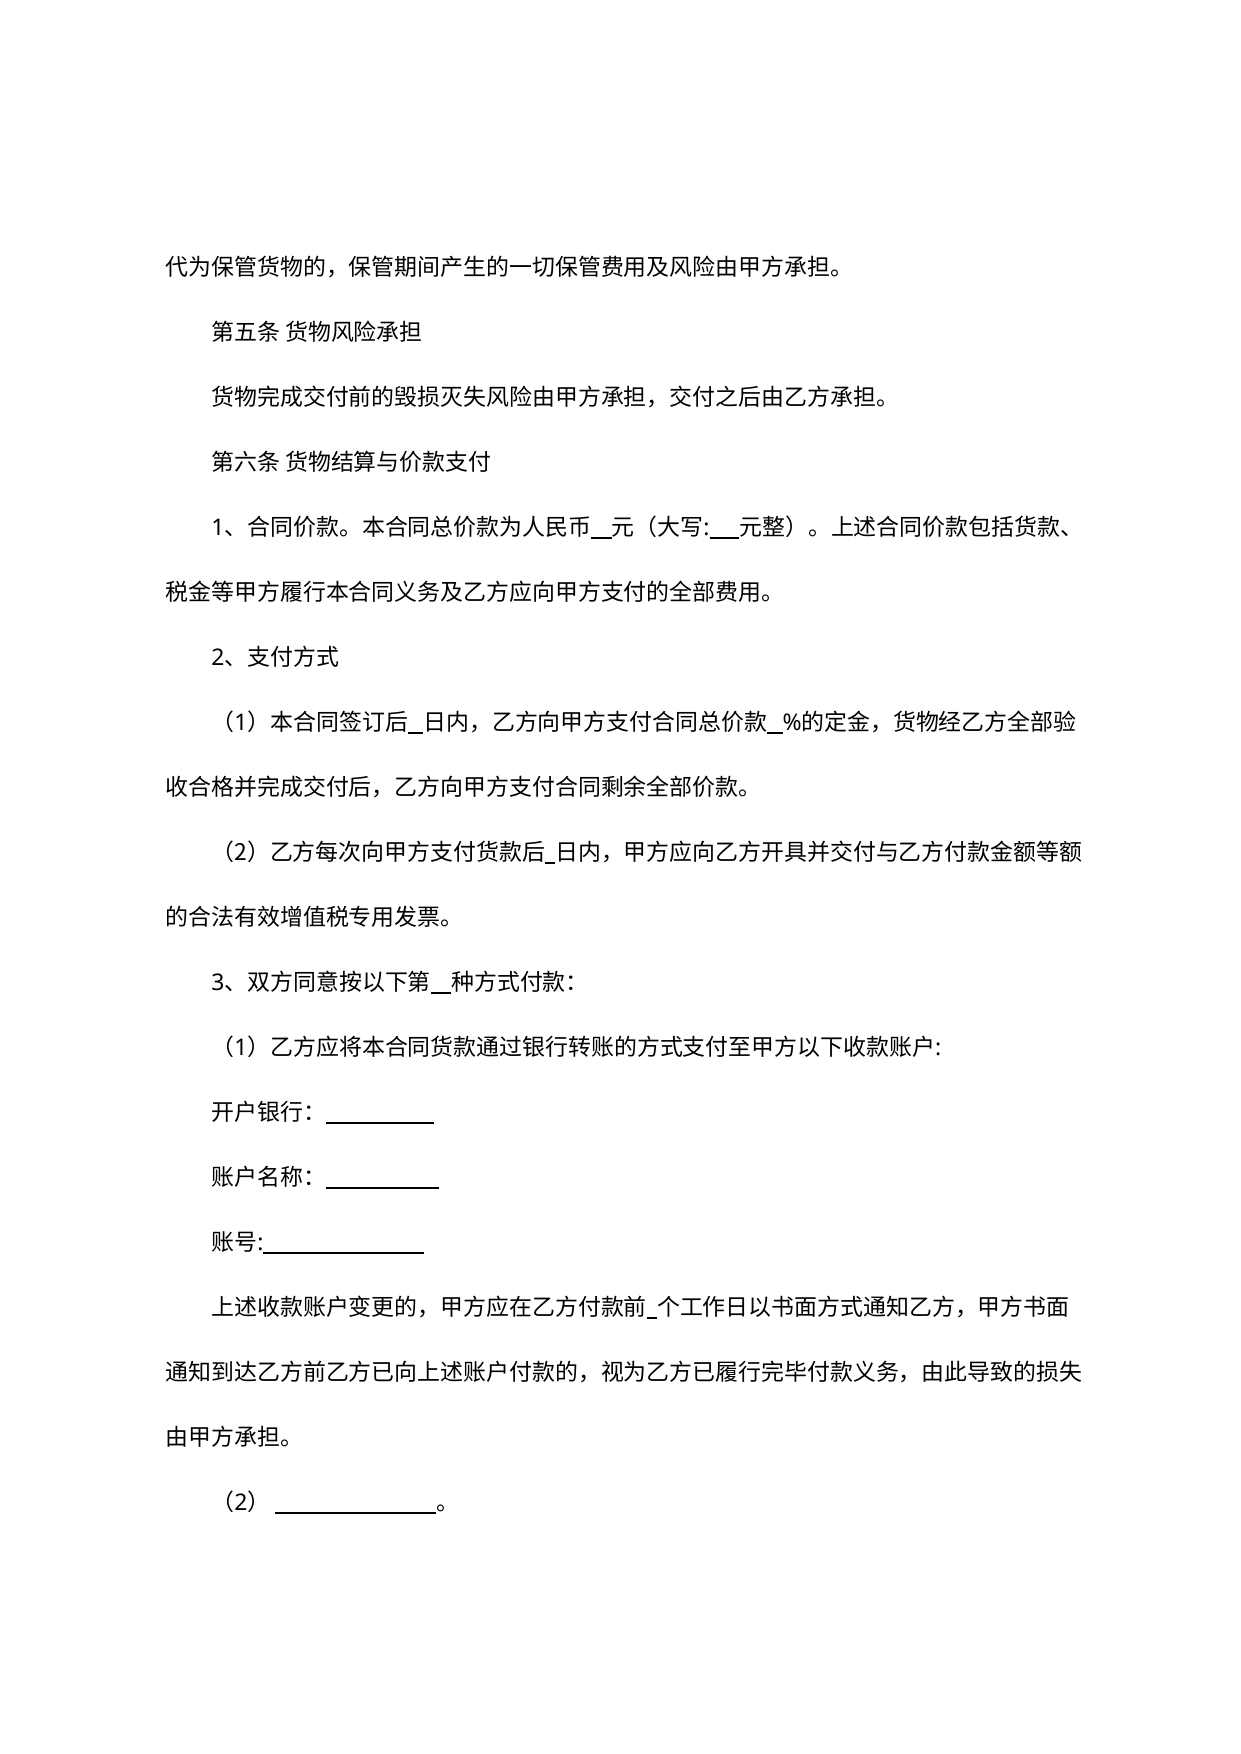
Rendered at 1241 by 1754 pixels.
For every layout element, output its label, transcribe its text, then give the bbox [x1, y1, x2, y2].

text （2）乙方每次向甲方支付货款后 日内，甲方应向乙方开具并交付与乙方付款金额等额的合法有效增值税专用发票。 [165, 818, 1087, 948]
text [165, 233, 1087, 298]
text 开户银行： [165, 1078, 1087, 1143]
text 2、支付方式 [165, 623, 1087, 688]
text 上述收款账户变更的，甲方应在乙方付款前 个工作日以书面方式通知乙方，甲方书面通知到达乙方前乙方已向上述账户付款的，视为乙方已履行完毕付款义务，由此导致的损失由甲方承担。 [165, 1273, 1087, 1468]
text 3、双方同意按以下第 种方式付款： [165, 948, 1087, 1013]
text 1、合同价款。本合同总价款为人民币 元（大写: 元整）。上述合同价款包括货款、税金等甲方履行本合同义务及乙方应向甲方支付的全部费用。 [165, 493, 1087, 623]
text （1）乙方应将本合同货款通过银行转账的方式支付至甲方以下收款账户: [165, 1013, 1087, 1078]
subtitle 第六条 货物结算与价款支付 [165, 428, 1087, 493]
text （1）本合同签订后 日内，乙方向甲方支付合同总价款 %的定金，货物经乙方全部验收合格并完成交付后，乙方向甲方支付合同剩余全部价款。 [165, 688, 1087, 818]
text 账户名称： [165, 1143, 1087, 1208]
text 账号: [165, 1208, 1087, 1273]
text 货物完成交付前的毁损灭失风险由甲方承担，交付之后由乙方承担。 [165, 363, 1087, 428]
list 。 [165, 1468, 1087, 1533]
subtitle 第五条 货物风险承担 [165, 298, 1087, 363]
